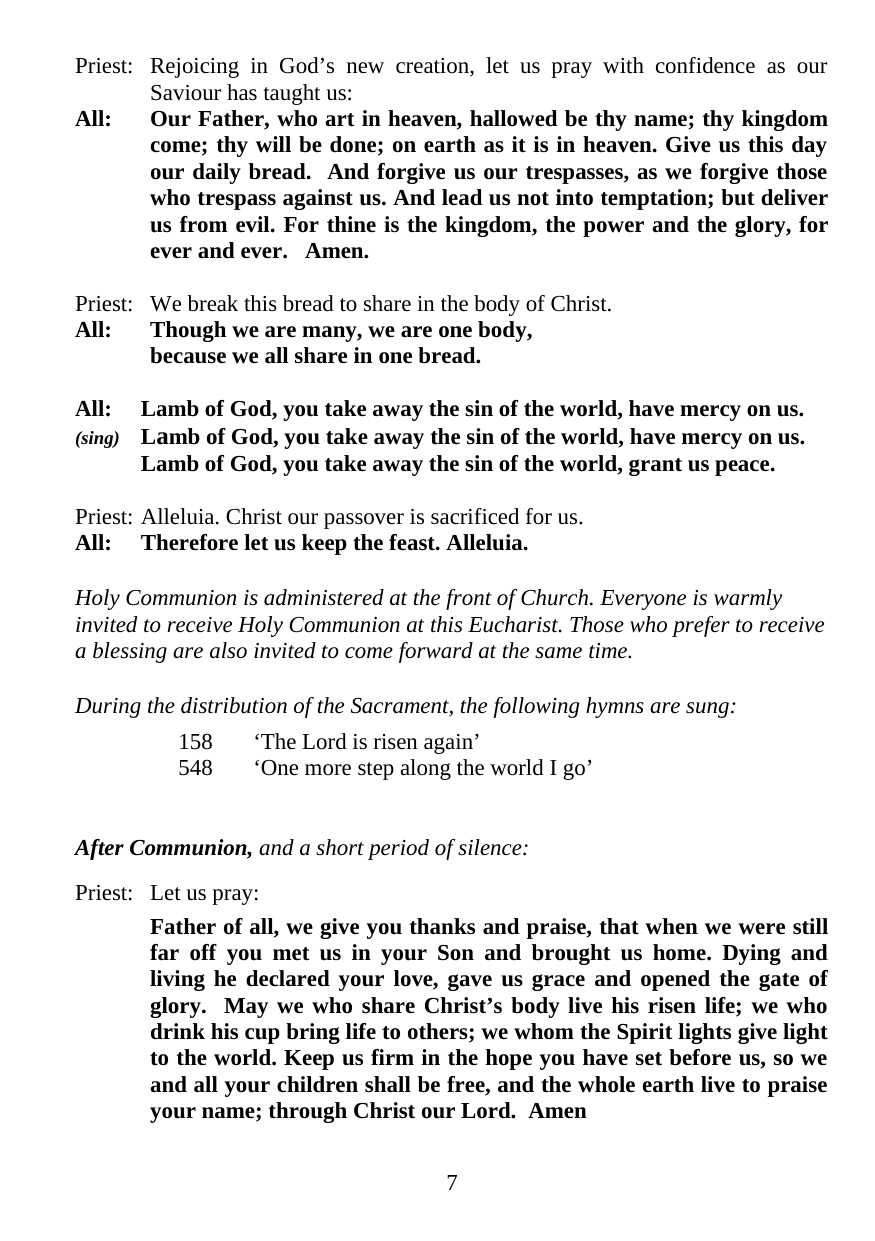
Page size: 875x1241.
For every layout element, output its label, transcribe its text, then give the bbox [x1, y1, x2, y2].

text All: Though we are many, we are one body, [75, 316, 829, 342]
text All: Therefore let us keep the feast. Alleluia. [75, 529, 829, 556]
text Lamb of God, you take away the sin of the world, grant us peace. [75, 450, 829, 477]
text All: Lamb of God, you take away the sin of the world, have mercy on us. [75, 395, 829, 421]
text Priest: We break this bread to share in the body of Christ. [75, 290, 829, 316]
text because we all share in one bread. [75, 342, 829, 369]
text Priest: Rejoicing in God’s new creation, let us pray with confidence as our Saviour has taught us: [75, 52, 829, 105]
text Priest: Let us pray: [75, 879, 829, 905]
text After Communion, and a short period of silence: [75, 833, 829, 860]
text (sing) Lamb of God, you take away the sin of the world, have mercy on us. [75, 421, 829, 450]
text During the distribution of the Sacrament, the following hymns are sung: [75, 692, 829, 718]
text 548 ‘One more step along the world I go’ [75, 754, 829, 781]
text Holy Communion is administered at the front of Church. Everyone is warmly invited to receive Holy Communion at this Eucharist. Those who prefer to receive a blessing are also invited to come forward at the same time. [75, 584, 829, 663]
text Father of all, we give you thanks and praise, that when we were still far off you met us in your Son and brought us home. Dying and living he declared your love, gave us grace and opened the gate of glory. May we who share Christ’s body live his risen life; we who drink his cup bring life to others; we whom the Spirit lights give light to the world. Keep us firm in the hope you have set before us, so we and all your children shall be free, and the whole earth live to praise your name; through Christ our Lord. Amen [75, 913, 829, 1123]
text Priest: Alleluia. Christ our passover is sacrificed for us. [75, 503, 829, 529]
text 158 ‘The Lord is risen again’ [75, 728, 829, 754]
text All: Our Father, who art in heaven, hallowed be thy name; thy kingdom come; thy will be done; on earth as it is in heaven. Give us this day our daily bread. And forgive us our trespasses, as we forgive those who trespass against us. And lead us not into temptation; but deliver us from evil. For thine is the kingdom, the power and the glory, for ever and ever. Amen. [75, 105, 829, 263]
